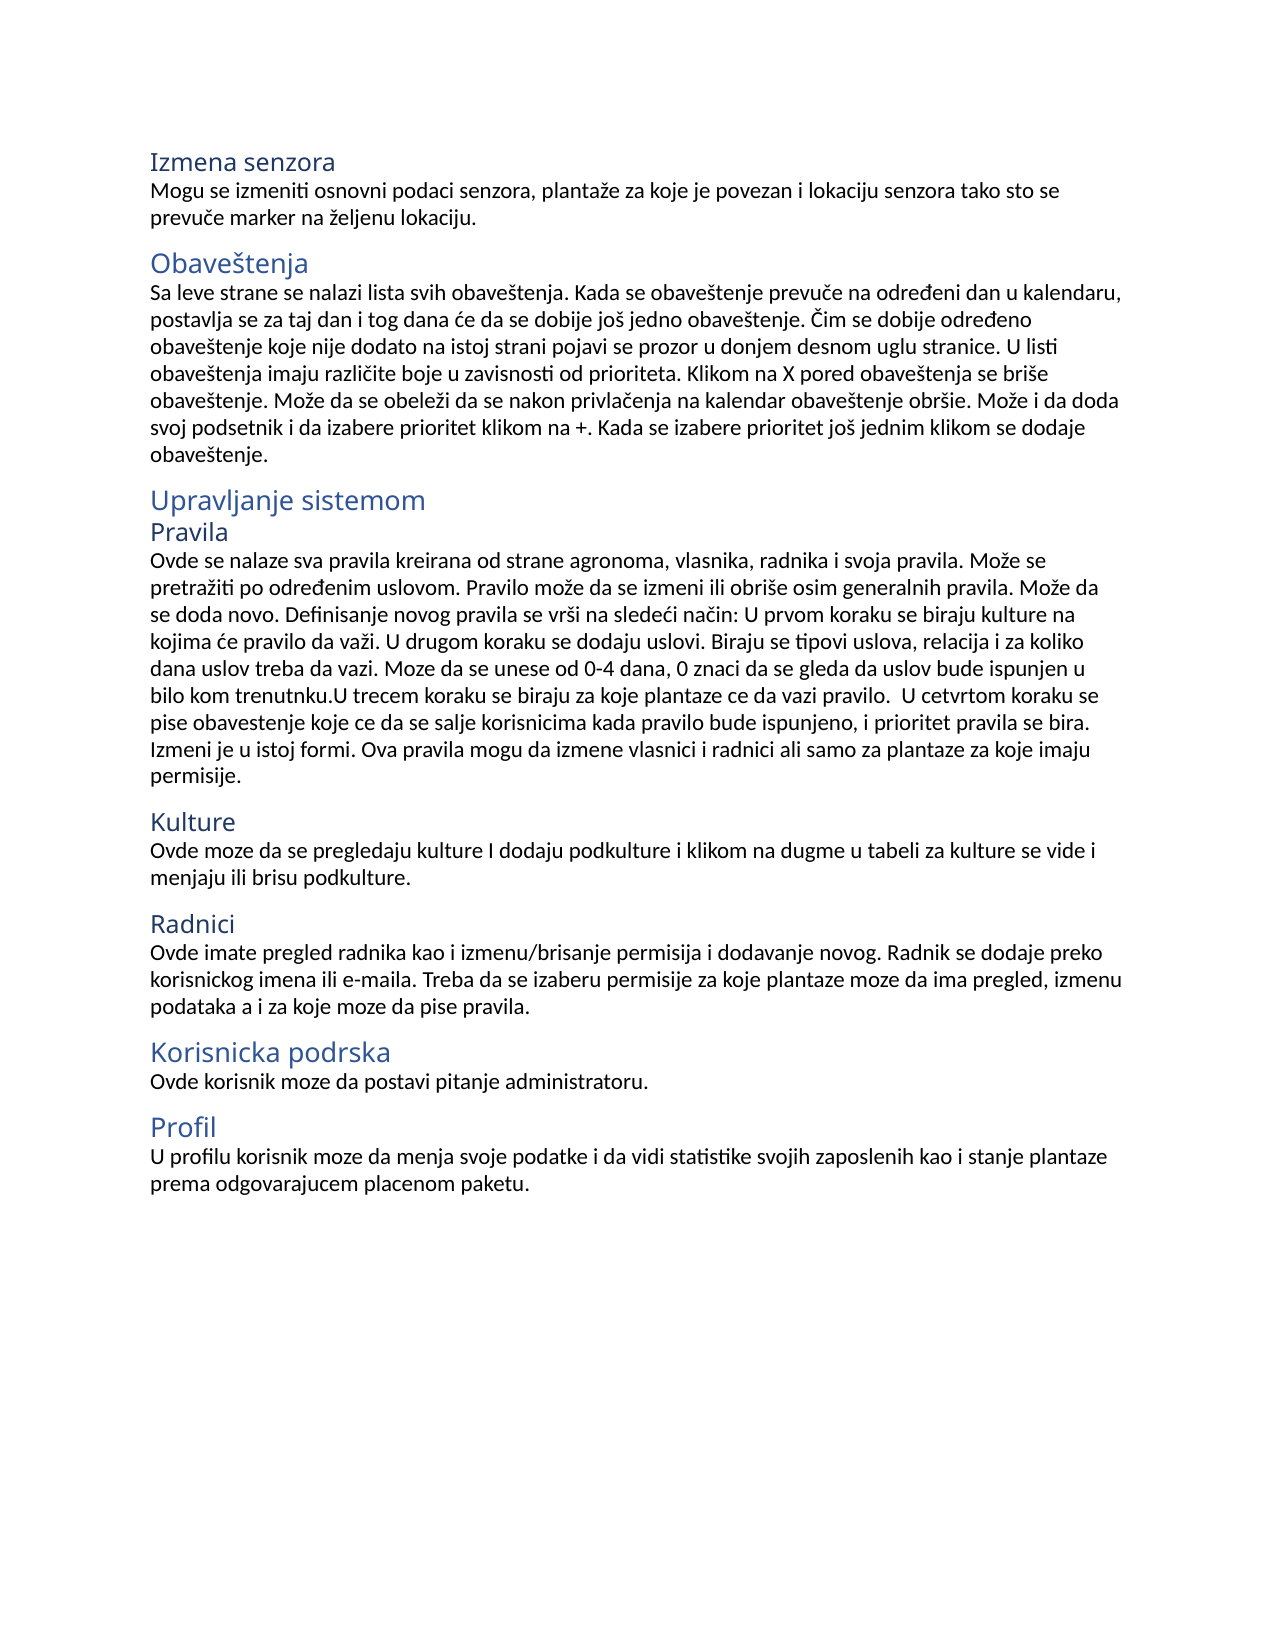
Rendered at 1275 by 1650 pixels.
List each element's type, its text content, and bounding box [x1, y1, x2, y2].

text Korisnicka podrska [150, 1041, 1125, 1068]
text Ovde se nalaze sva pravila kreirana od strane agronoma, vlasnika, radnika i svoja pravila. Može se pretražiti po određenim uslovom. Pravilo može da se izmeni ili obriše osim generalnih pravila. Može da se doda novo. Definisanje novog pravila se vrši na sledeći način: U prvom koraku se biraju kulture na kojima će pravilo da važi. U drugom koraku se dodaju uslovi. Biraju se tipovi uslova, relacija i za koliko dana uslov treba da vazi. Moze da se unese od 0-4 dana, 0 znaci da se gleda da uslov bude ispunjen u bilo kom trenutnku.U trecem koraku se biraju za koje plantaze ce da vazi pravilo. U cetvrtom koraku se pise obavestenje koje ce da se salje korisnicima kada pravilo bude ispunjeno, i prioritet pravila se bira. Izmeni je u istoj formi. Ova pravila mogu da izmene vlasnici i radnici ali samo za plantaze za koje imaju permisije. [150, 547, 1125, 789]
text U profilu korisnik moze da menja svoje podatke i da vidi statistike svojih zaposlenih kao i stanje plantaze prema odgovarajucem placenom paketu. [150, 1142, 1125, 1196]
text Radnici [150, 912, 1125, 939]
text Pravila [150, 519, 1125, 547]
text Ovde korisnik moze da postavi pitanje administratoru. [150, 1068, 1125, 1095]
text Izmena senzora [150, 150, 1125, 177]
text Ovde imate pregled radnika kao i izmenu/brisanje permisija i dodavanje novog. Radnik se dodaje preko korisnickog imena ili e-maila. Treba da se izaberu permisije za koje plantaze moze da ima pregled, izmenu podataka a i za koje moze da pise pravila. [150, 939, 1125, 1020]
text Profil [150, 1116, 1125, 1142]
text Sa leve strane se nalazi lista svih obaveštenja. Kada se obaveštenje prevuče na određeni dan u kalendaru, postavlja se za taj dan i tog dana će da se dobije još jedno obaveštenje. Čim se dobije određeno obaveštenje koje nije dodato na istoj strani pojavi se prozor u donjem desnom uglu stranice. U listi obaveštenja imaju različite boje u zavisnosti od prioriteta. Klikom na X pored obaveštenja se briše obaveštenje. Može da se obeleži da se nakon privlačenja na kalendar obaveštenje obršie. Može i da doda svoj podsetnik i da izabere prioritet klikom na +. Kada se izabere prioritet još jednim klikom se dodaje obaveštenje. [150, 279, 1125, 468]
text Mogu se izmeniti osnovni podaci senzora, plantaže za koje je povezan i lokaciju senzora tako sto se prevuče marker na željenu lokaciju. [150, 177, 1125, 231]
text Obaveštenja [150, 252, 1125, 279]
text Ovde moze da se pregledaju kulture I dodaju podkulture i klikom na dugme u tabeli za kulture se vide i menjaju ili brisu podkulture. [150, 837, 1125, 891]
text Kulture [150, 810, 1125, 837]
text Upravljanje sistemom [150, 488, 1125, 515]
